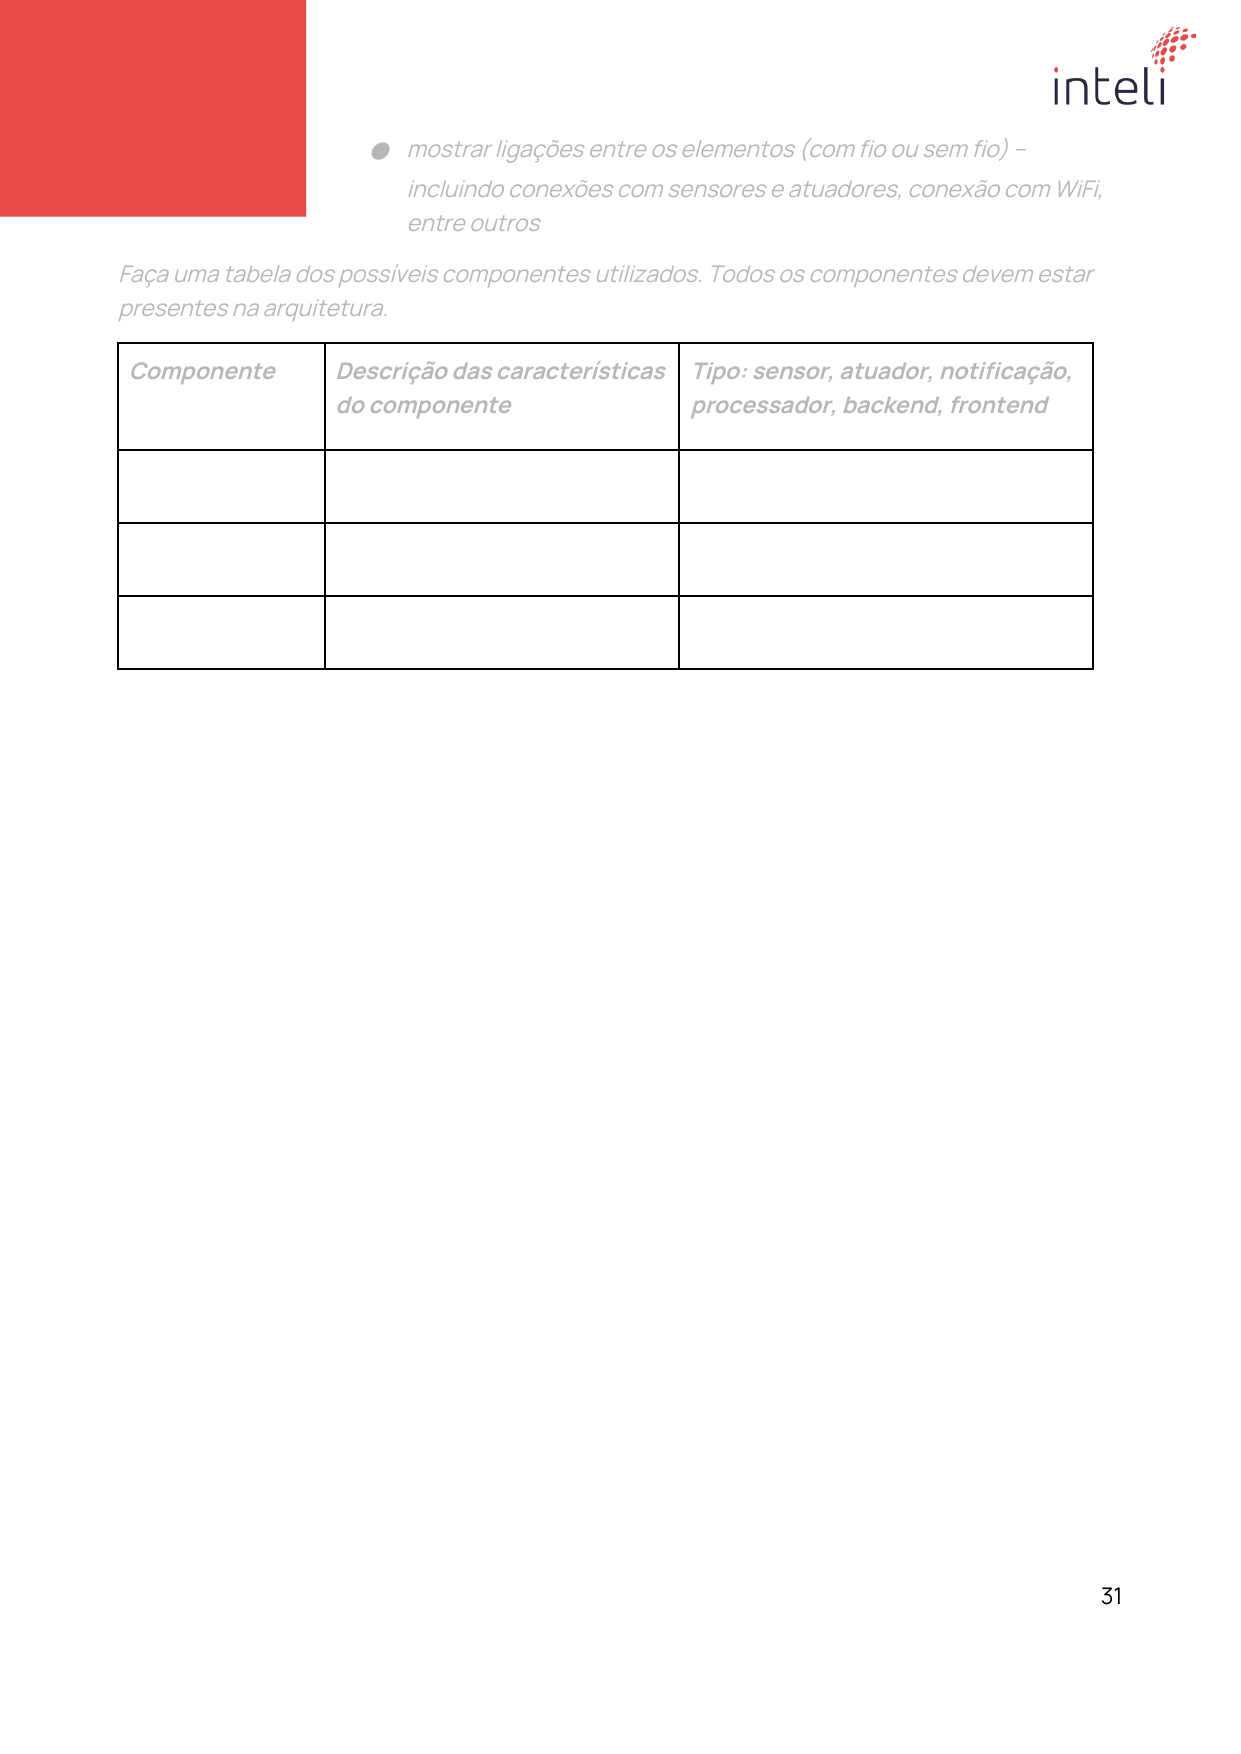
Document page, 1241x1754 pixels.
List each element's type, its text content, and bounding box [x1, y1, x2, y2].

table_cell [326, 524, 678, 595]
text Faça uma tabela dos possíveis componentes utilizados. Todos os componentes devem estar presentes na arquitetura. [118, 258, 1122, 323]
table_cell [680, 597, 1092, 668]
table_cell [680, 451, 1092, 522]
table_cell [326, 597, 678, 668]
picture [1054, 27, 1197, 105]
table_cell [119, 597, 324, 668]
table_cell [119, 451, 324, 522]
list mostrar ligações entre os elementos (com fio ou sem fio) – incluindo conexões com sensores e atuadores, conexão com WiFi, entre outros [156, 124, 1122, 239]
table_header Descrição das características do componente [326, 344, 678, 449]
picture [0, 0, 307, 217]
table_header Componente [119, 344, 324, 449]
table_cell [119, 524, 324, 595]
table_header Tipo: sensor, atuador, notificação, processador, backend, frontend [680, 344, 1092, 449]
table_cell [326, 451, 678, 522]
table_cell [680, 524, 1092, 595]
